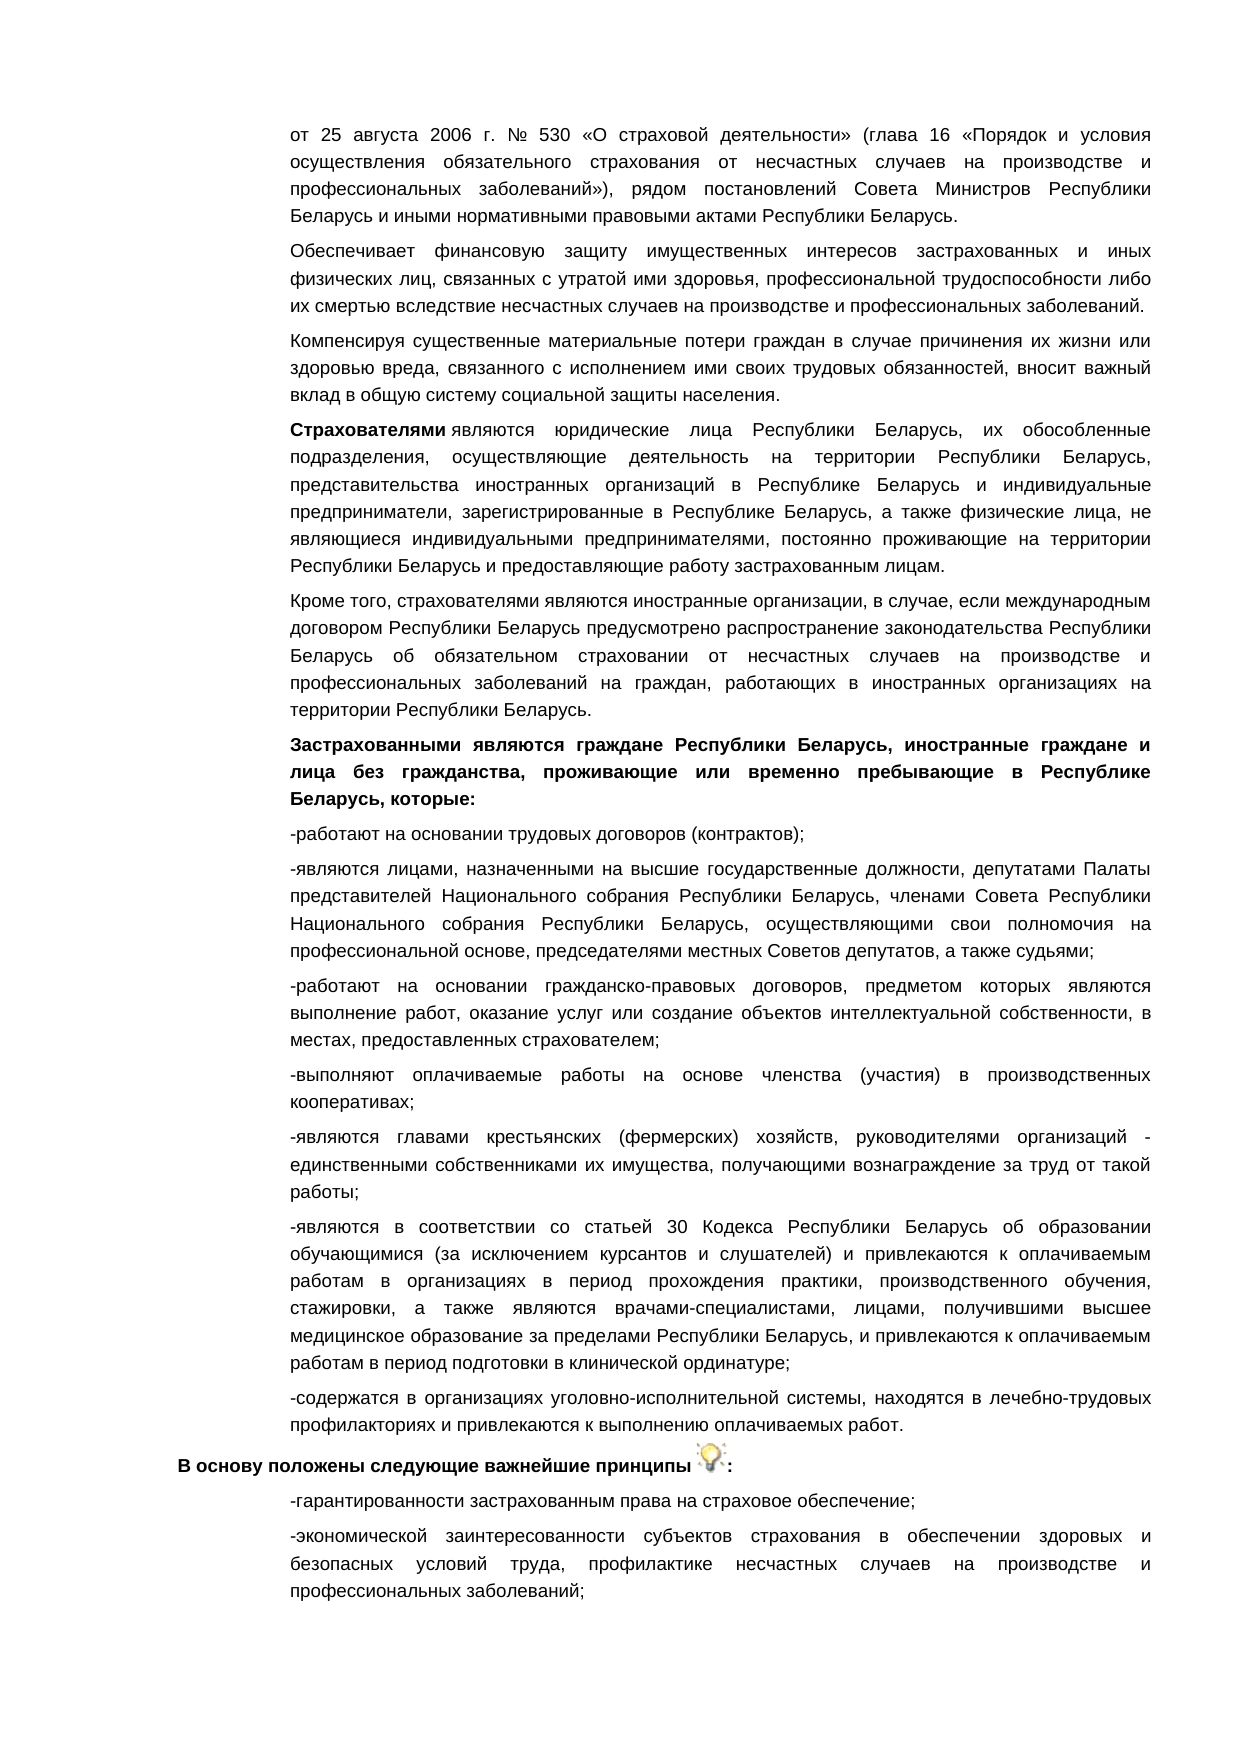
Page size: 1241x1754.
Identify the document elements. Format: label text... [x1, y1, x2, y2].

text В основу положены следующие важнейшие принципы : [177, 1443, 1152, 1477]
text -работают на основании трудовых договоров (контрактов); [290, 817, 1152, 845]
text Обеспечивает финансовую защиту имущественных интересов застрахованных и иных физических лиц, связанных с утратой ими здоровья, профессиональной трудоспособности либо их смертью вследствие несчастных случаев на производстве и профессиональных заболеваний. [290, 235, 1152, 316]
text -экономической заинтересованности субъектов страхования в обеспечении здоровых и безопасных условий труда, профилактике несчастных случаев на производстве и профессиональных заболеваний; [290, 1519, 1152, 1601]
text -выполняют оплачиваемые работы на основе членства (участия) в производственных кооперативах; [290, 1058, 1152, 1113]
text Компенсируя существенные материальные потери граждан в случае причинения их жизни или здоровью вреда, связанного с исполнением ими своих трудовых обязанностей, вносит важный вклад в общую систему социальной защиты населения. [290, 324, 1152, 406]
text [290, 118, 1152, 227]
text Страхователями являются юридические лица Республики Беларусь, их обособленные подразделения, осуществляющие деятельность на территории Республики Беларусь, представительства иностранных организаций в Республике Беларусь и индивидуальные предприниматели, зарегистрированные в Республике Беларусь, а также физические лица, не являющиеся индивидуальными предпринимателями, постоянно проживающие на территории Республики Беларусь и предоставляющие работу застрахованным лицам. [290, 413, 1152, 577]
text -являются главами крестьянских (фермерских) хозяйств, руководителями организаций - единственными собственниками их имущества, получающими вознаграждение за труд от такой работы; [290, 1121, 1152, 1202]
text -содержатся в организациях уголовно-исполнительной системы, находятся в лечебно-трудовых профилакториях и привлекаются к выполнению оплачиваемых работ. [290, 1381, 1152, 1435]
text -являются в соответствии со статьей 30 Кодекса Республики Беларусь об образовании обучающимися (за исключением курсантов и слушателей) и привлекаются к оплачиваемым работам в организациях в период прохождения практики, производственного обучения, стажировки, а также являются врачами-специалистами, лицами, получившими высшее медицинское образование за пределами Республики Беларусь, и привлекаются к оплачиваемым работам в период подготовки в клинической ординатуре; [290, 1210, 1152, 1373]
text Застрахованными являются граждане Республики Беларусь, иностранные граждане и лица без гражданства, проживающие или временно пребывающие в Республике Беларусь, которые: [290, 728, 1152, 810]
picture [696, 1443, 727, 1473]
text Кроме того, страхователями являются иностранные организации, в случае, если международным договором Республики Беларусь предусмотрено распространение законодательства Республики Беларусь об обязательном страховании от несчастных случаев на производстве и профессиональных заболеваний на граждан, работающих в иностранных организациях на территории Республики Беларусь. [290, 584, 1152, 720]
text -работают на основании гражданско-правовых договоров, предметом которых являются выполнение работ, оказание услуг или создание объектов интеллектуальной собственности, в местах, предоставленных страхователем; [290, 969, 1152, 1051]
text -являются лицами, назначенными на высшие государственные должности, депутатами Палаты представителей Национального собрания Республики Беларусь, членами Совета Республики Национального собрания Республики Беларусь, осуществляющими свои полномочия на профессиональной основе, председателями местных Советов депутатов, а также судьями; [290, 852, 1152, 961]
text -гарантированности застрахованным права на страховое обеспечение; [290, 1484, 1152, 1512]
